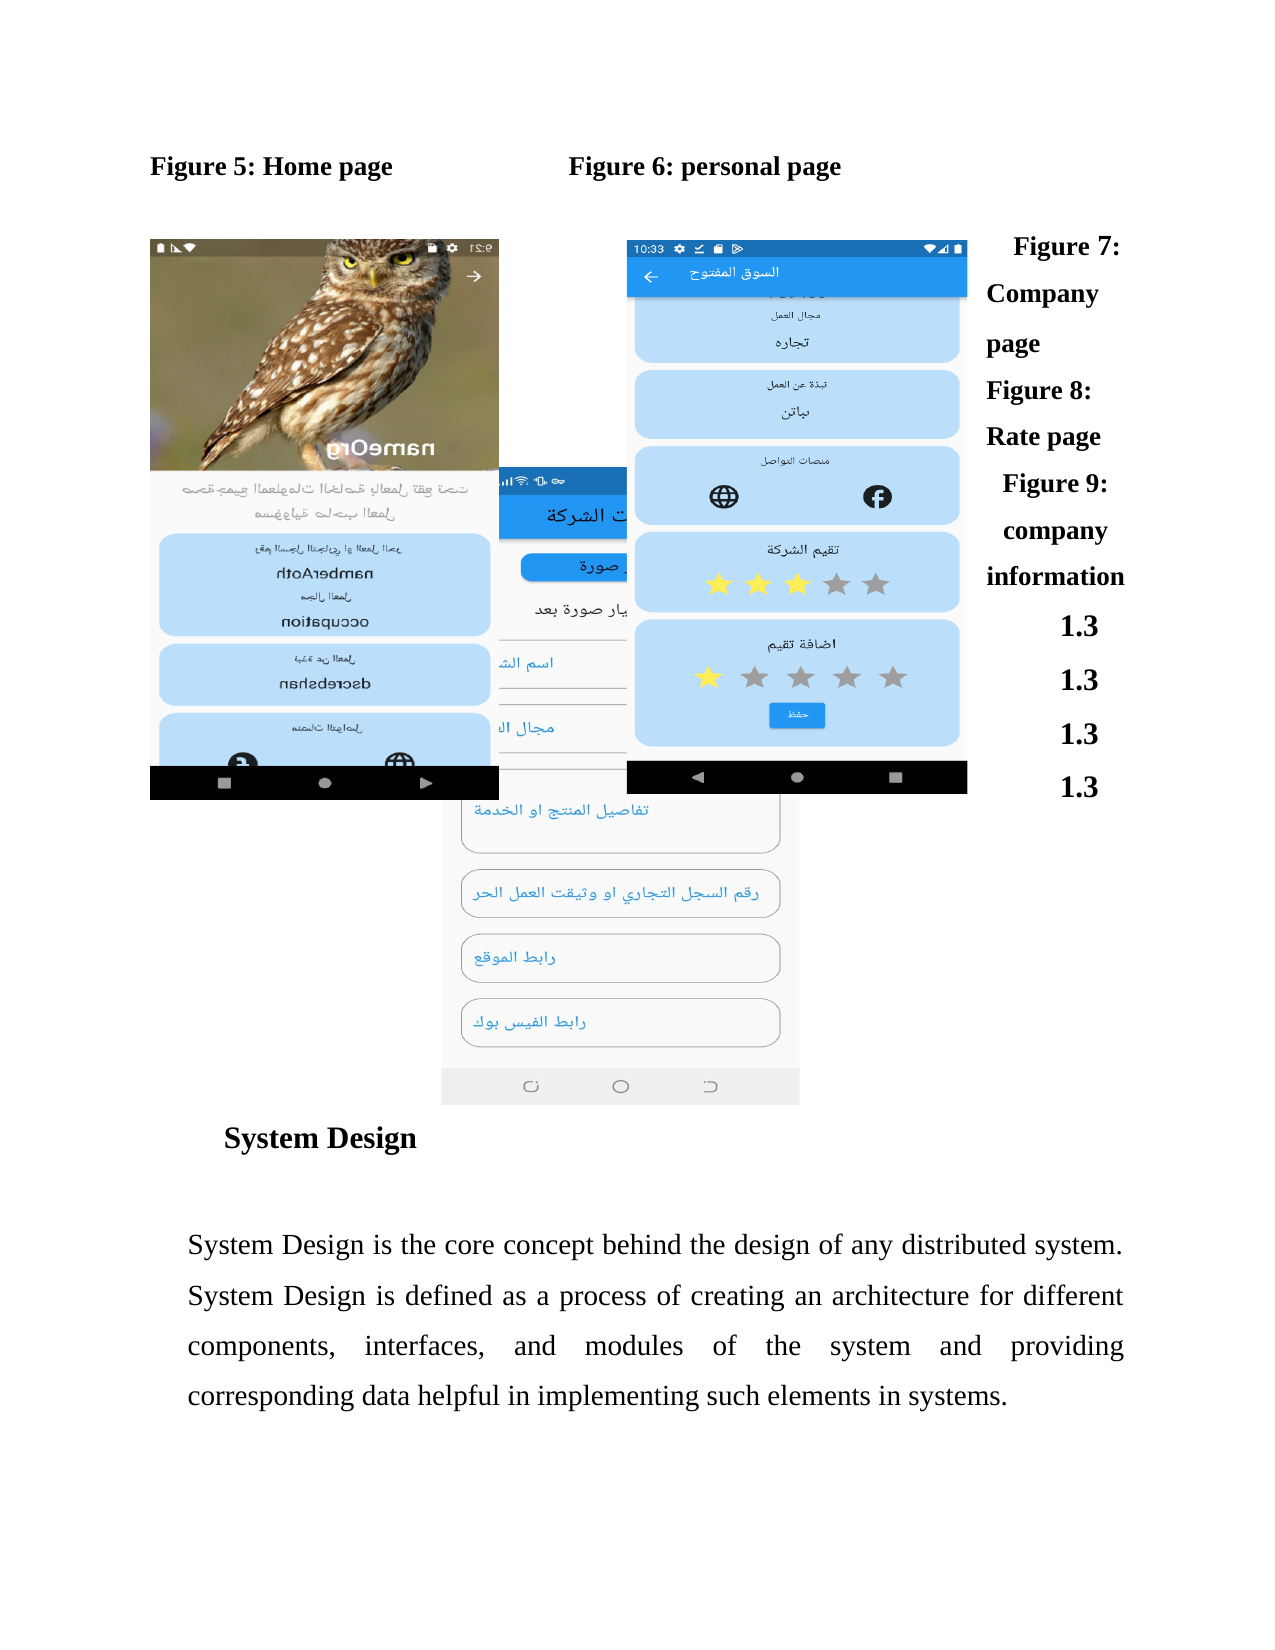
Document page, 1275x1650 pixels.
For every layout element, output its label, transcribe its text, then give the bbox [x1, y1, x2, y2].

text Figure 7: Company page Figure 8: Rate page [150, 228, 1125, 452]
text Figure 5: Home page Figure 6: personal page [150, 150, 1125, 181]
text System Design is the core concept behind the design of any distributed system. System Design is defined as a process of creating an architecture for different components, interfaces, and modules of the system and providing corresponding data helpful in implementing such elements in systems. [187, 1227, 1125, 1412]
picture [150, 239, 968, 1105]
list System Design [223, 607, 1125, 1156]
text Figure 9: company information [968, 467, 1125, 592]
